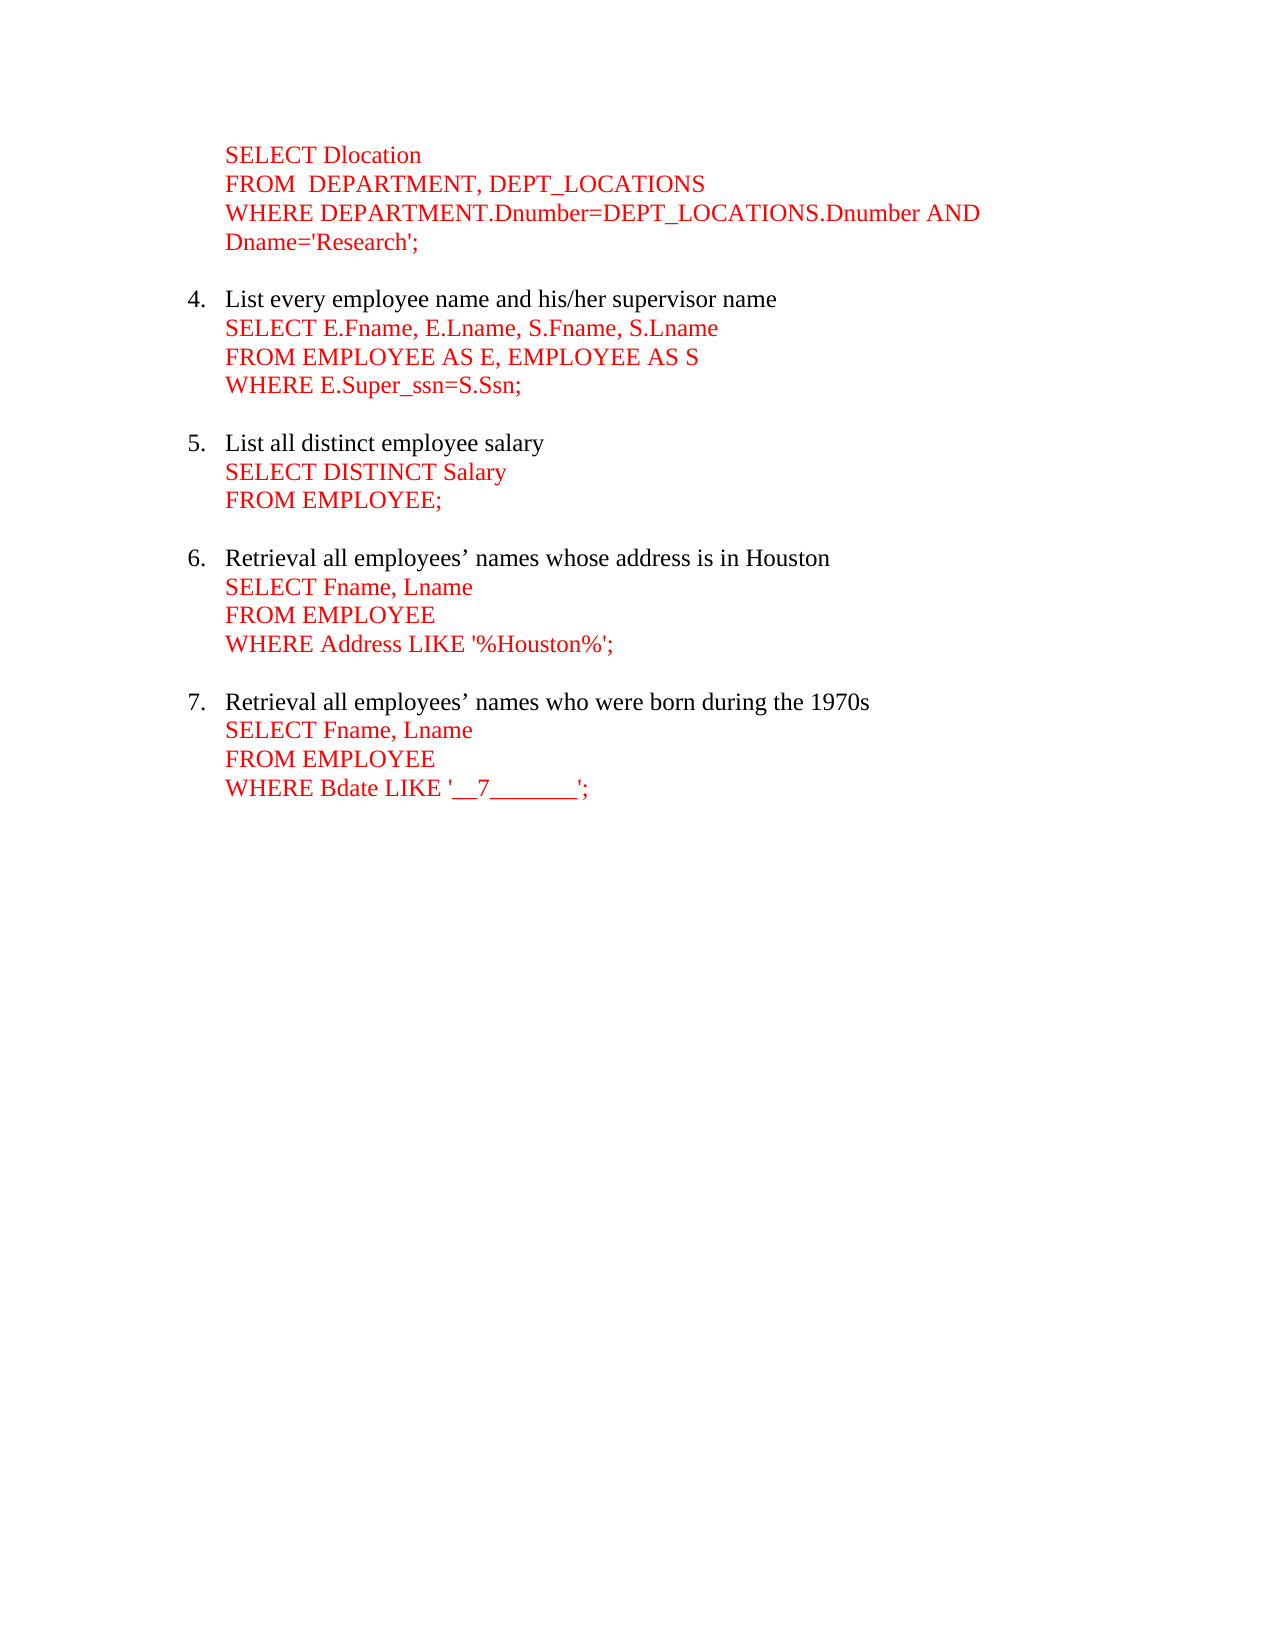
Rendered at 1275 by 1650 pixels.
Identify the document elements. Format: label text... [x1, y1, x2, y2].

list Retrieval all employees’ names who were born during the 1970s [187, 687, 1125, 716]
list FROM DEPARTMENT, DEPT_LOCATIONS [225, 169, 1125, 198]
list WHERE DEPARTMENT.Dnumber=DEPT_LOCATIONS.Dnumber AND Dname='Research'; [225, 198, 1125, 256]
list Retrieval all employees’ names whose address is in Houston [187, 543, 1125, 572]
list SELECT DISTINCT Salary [225, 457, 1125, 486]
list List all distinct employee salary [187, 428, 1125, 457]
list SELECT Fname, Lname [225, 716, 1125, 744]
list FROM EMPLOYEE; [225, 486, 1125, 514]
list WHERE E.Super_ssn=S.Ssn; [225, 371, 1125, 399]
list List every employee name and his/her supervisor name [187, 284, 1125, 313]
list WHERE Bdate LIKE '__7_______'; [225, 773, 1125, 802]
list SELECT E.Fname, E.Lname, S.Fname, S.Lname [225, 313, 1125, 342]
list SELECT Fname, Lname [225, 572, 1125, 601]
list FROM EMPLOYEE [225, 601, 1125, 629]
list SELECT Dlocation [225, 141, 1125, 169]
list WHERE Address LIKE '%Houston%'; [225, 629, 1125, 658]
list FROM EMPLOYEE [225, 744, 1125, 773]
list FROM EMPLOYEE AS E, EMPLOYEE AS S [225, 342, 1125, 371]
